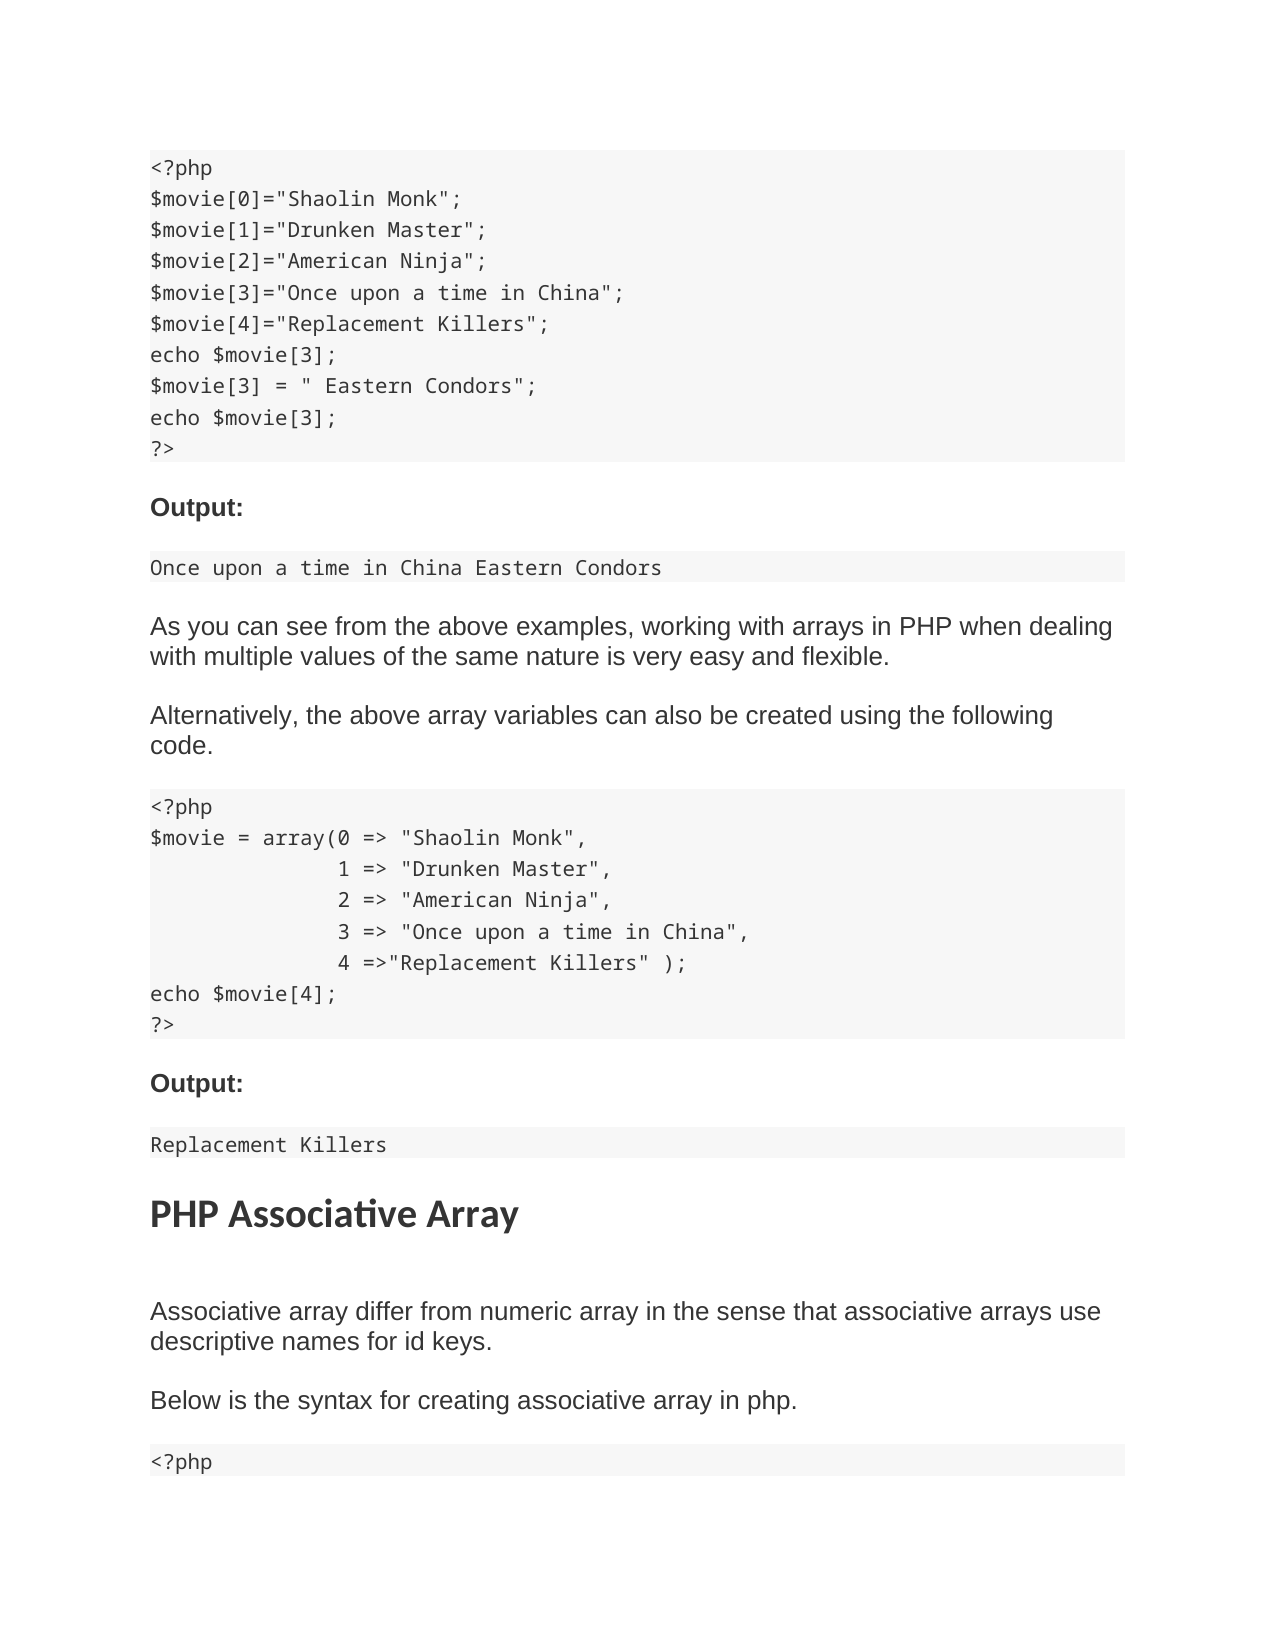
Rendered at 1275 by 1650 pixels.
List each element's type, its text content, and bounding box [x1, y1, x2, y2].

text PHP Associative Array [150, 1188, 1125, 1237]
text 4 =>"Replacement Killers" ); [150, 945, 1125, 977]
text Replacement Killers [150, 1127, 1125, 1158]
text $movie[0]="Shaolin Monk"; [150, 181, 1125, 212]
text $movie[2]="American Ninja"; [150, 244, 1125, 275]
text 1 => "Drunken Master", [150, 852, 1125, 883]
text echo $movie[4]; [150, 977, 1125, 1008]
text $movie[1]="Drunken Master"; [150, 212, 1125, 244]
text Below is the syntax for creating associative array in php. [150, 1385, 1125, 1415]
text Associative array differ from numeric array in the sense that associative arrays use descriptive names for id keys. [150, 1266, 1125, 1356]
text Once upon a time in China Eastern Condors [150, 551, 1125, 582]
text Alternatively, the above array variables can also be created using the following code. [150, 700, 1125, 760]
text <?php [150, 150, 1125, 181]
text $movie[4]="Replacement Killers"; [150, 306, 1125, 337]
text echo $movie[3]; [150, 337, 1125, 369]
text 3 => "Once upon a time in China", [150, 914, 1125, 945]
text ?> [150, 431, 1125, 462]
text $movie = array(0 => "Shaolin Monk", [150, 820, 1125, 852]
text As you can see from the above examples, working with arrays in PHP when dealing with multiple values of the same nature is very easy and flexible. [150, 611, 1125, 671]
text $movie[3]="Once upon a time in China"; [150, 275, 1125, 306]
text ?> [150, 1008, 1125, 1039]
text Output: [150, 1068, 1125, 1098]
text $movie[3] = " Eastern Condors"; [150, 369, 1125, 400]
text <?php [150, 1444, 1125, 1476]
text 2 => "American Ninja", [150, 883, 1125, 914]
text <?php [150, 789, 1125, 820]
text echo $movie[3]; [150, 400, 1125, 431]
text Output: [150, 492, 1125, 522]
